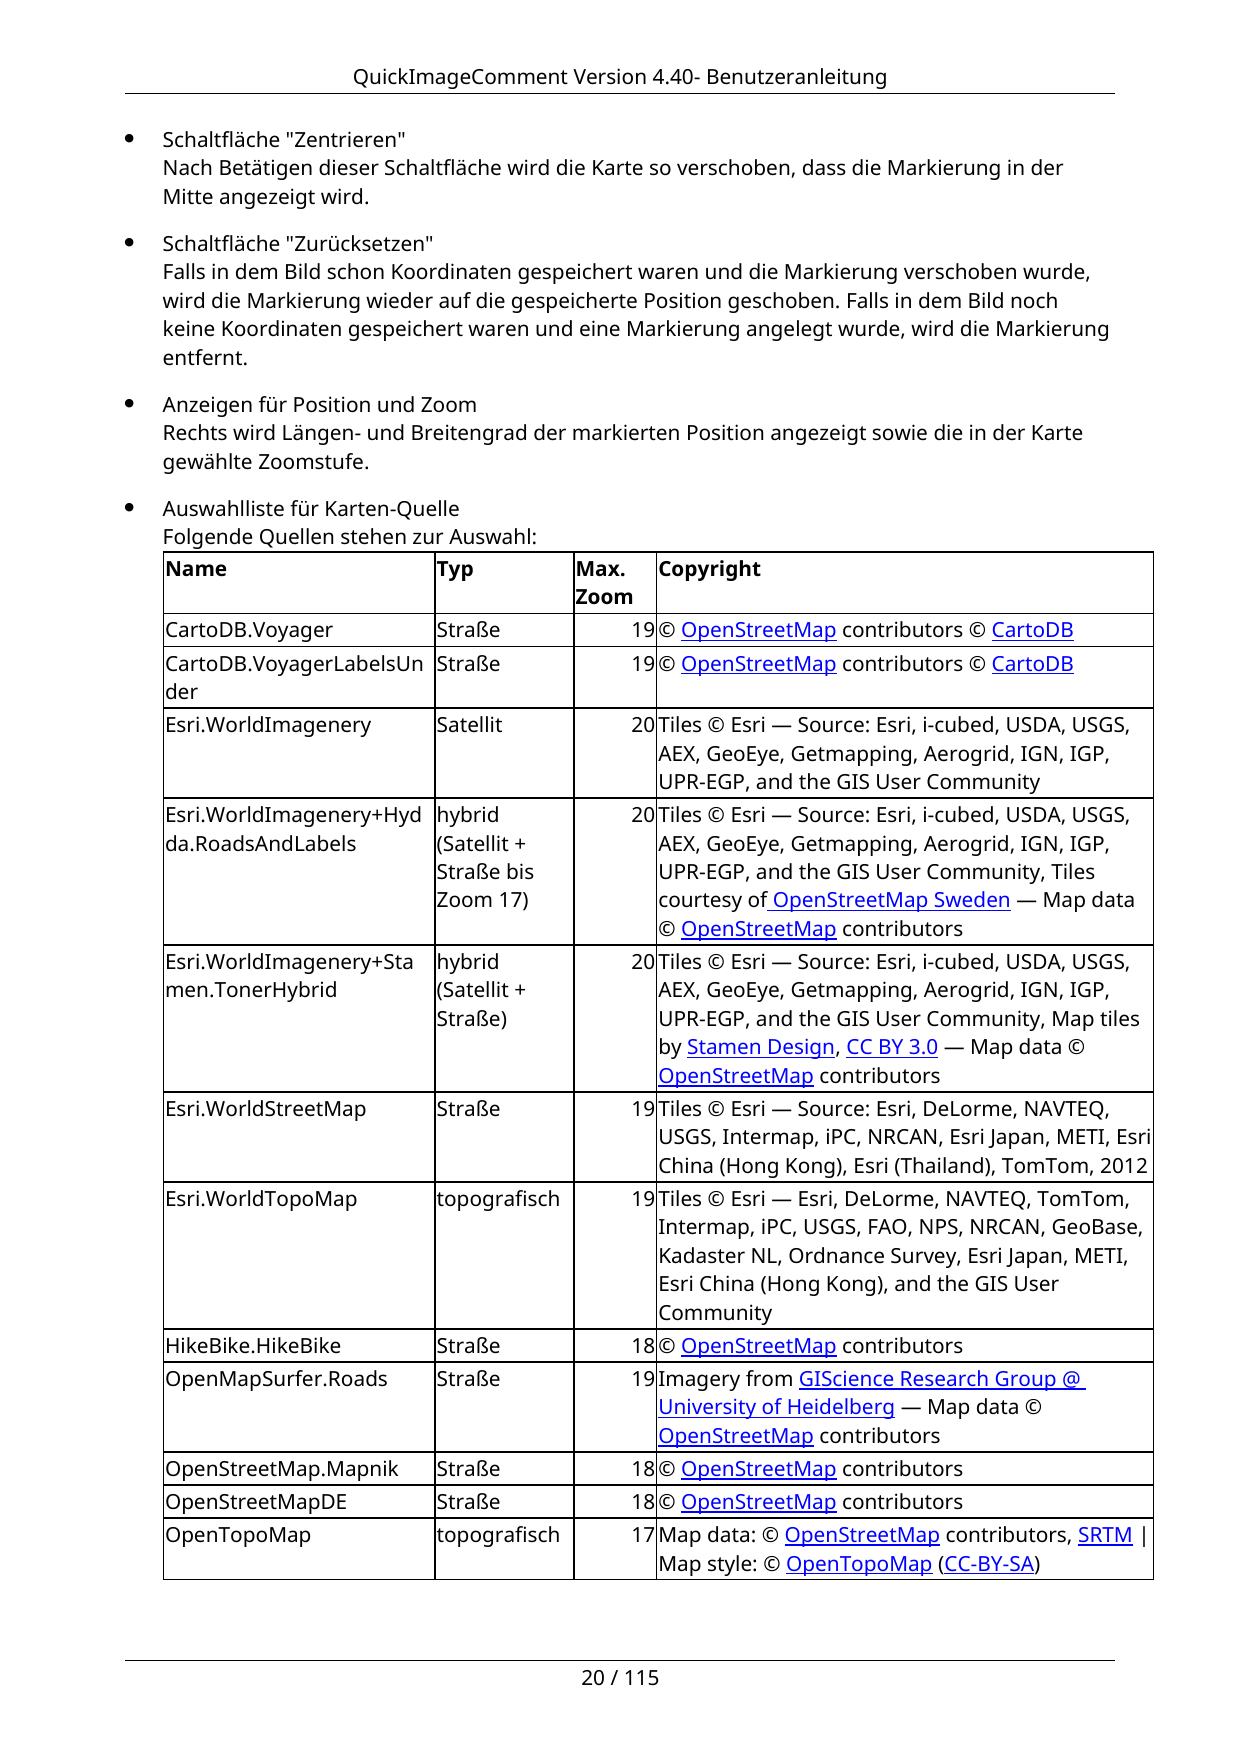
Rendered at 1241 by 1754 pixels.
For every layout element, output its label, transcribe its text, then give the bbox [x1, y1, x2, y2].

table_cell © OpenStreetMap contributors © CartoDB [657, 647, 1153, 707]
table_cell Tiles © Esri — Source: Esri, DeLorme, NAVTEQ, USGS, Intermap, iPC, NRCAN, Esri Japan, METI, Esri China (Hong Kong), Esri (Thailand), TomTom, 2012 [657, 1093, 1153, 1181]
table_cell 19 [575, 614, 656, 646]
table_header Typ [436, 553, 573, 612]
table_cell CartoDB.Voyager [164, 614, 434, 646]
list Auswahlliste für Karten-Quelle Folgende Quellen stehen zur Auswahl: [125, 494, 1115, 551]
table_cell Tiles © Esri — Source: Esri, i-cubed, USDA, USGS, AEX, GeoEye, Getmapping, Aerogrid, IGN, IGP, UPR-EGP, and the GIS User Community, Tiles courtesy of OpenStreetMap Sweden — Map data © OpenStreetMap contributors [657, 799, 1153, 944]
table_cell 18 [575, 1453, 656, 1484]
table_cell Imagery from GIScience Research Group @ University of Heidelberg — Map data © OpenStreetMap contributors [657, 1363, 1153, 1451]
table_cell hybrid (Satellit + Straße bis Zoom 17) [436, 799, 573, 944]
list Anzeigen für Position und Zoom Rechts wird Längen- und Breitengrad der markierten Position angezeigt sowie die in der Karte gewählte Zoomstufe. [125, 390, 1115, 475]
list Schaltfläche "Zentrieren" Nach Betätigen dieser Schaltfläche wird die Karte so verschoben, dass die Markierung in der Mitte angezeigt wird. [125, 125, 1115, 210]
table_cell 20 [575, 709, 656, 797]
table_cell 17 [575, 1519, 656, 1579]
table_cell hybrid (Satellit + Straße) [436, 946, 573, 1091]
table_cell © OpenStreetMap contributors © CartoDB [657, 614, 1153, 646]
table_header Max. Zoom [575, 553, 656, 612]
table_cell HikeBike.HikeBike [164, 1330, 434, 1361]
table_cell Tiles © Esri — Source: Esri, i-cubed, USDA, USGS, AEX, GeoEye, Getmapping, Aerogrid, IGN, IGP, UPR-EGP, and the GIS User Community [657, 709, 1153, 797]
table_cell © OpenStreetMap contributors [657, 1486, 1153, 1517]
table_cell Straße [436, 1093, 573, 1181]
table_cell Esri.WorldStreetMap [164, 1093, 434, 1181]
table_cell Map data: © OpenStreetMap contributors, SRTM | Map style: © OpenTopoMap (CC-BY-SA) [657, 1519, 1153, 1579]
table_cell Satellit [436, 709, 573, 797]
table_cell CartoDB.VoyagerLabelsUnder [164, 647, 434, 707]
table_cell © OpenStreetMap contributors [657, 1330, 1153, 1361]
table_cell 20 [575, 946, 656, 1091]
table_cell topografisch [436, 1519, 573, 1579]
table_cell 19 [575, 1363, 656, 1451]
table_cell Esri.WorldImagenery+Hydda.RoadsAndLabels [164, 799, 434, 944]
table_cell 18 [575, 1330, 656, 1361]
table_cell Esri.WorldImagenery+Stamen.TonerHybrid [164, 946, 434, 1091]
table_cell Tiles © Esri — Source: Esri, i-cubed, USDA, USGS, AEX, GeoEye, Getmapping, Aerogrid, IGN, IGP, UPR-EGP, and the GIS User Community, Map tiles by Stamen Design, CC BY 3.0 — Map data © OpenStreetMap contributors [657, 946, 1153, 1091]
table_cell 18 [575, 1486, 656, 1517]
table_cell Straße [436, 1486, 573, 1517]
table_cell OpenTopoMap [164, 1519, 434, 1579]
table_cell Straße [436, 614, 573, 646]
table_cell OpenStreetMap.Mapnik [164, 1453, 434, 1484]
table_cell © OpenStreetMap contributors [657, 1453, 1153, 1484]
table_header Copyright [657, 553, 1153, 612]
table_cell OpenStreetMapDE [164, 1486, 434, 1517]
table_cell Straße [436, 1453, 573, 1484]
table_cell Straße [436, 1363, 573, 1451]
table_cell 19 [575, 1183, 656, 1328]
table_header Name [164, 553, 434, 612]
table_cell Esri.WorldTopoMap [164, 1183, 434, 1328]
table_cell 19 [575, 647, 656, 707]
table_cell Straße [436, 647, 573, 707]
table_cell 20 [575, 799, 656, 944]
table_cell Straße [436, 1330, 573, 1361]
table_cell Esri.WorldImagenery [164, 709, 434, 797]
table_cell Tiles © Esri — Esri, DeLorme, NAVTEQ, TomTom, Intermap, iPC, USGS, FAO, NPS, NRCAN, GeoBase, Kadaster NL, Ordnance Survey, Esri Japan, METI, Esri China (Hong Kong), and the GIS User Community [657, 1183, 1153, 1328]
table_cell 19 [575, 1093, 656, 1181]
table_cell topografisch [436, 1183, 573, 1328]
list Schaltfläche "Zurücksetzen" Falls in dem Bild schon Koordinaten gespeichert waren und die Markierung verschoben wurde, wird die Markierung wieder auf die gespeicherte Position geschoben. Falls in dem Bild noch keine Koordinaten gespeichert waren und eine Markierung angelegt wurde, wird die Markierung entfernt. [125, 229, 1115, 371]
table_cell OpenMapSurfer.Roads [164, 1363, 434, 1451]
